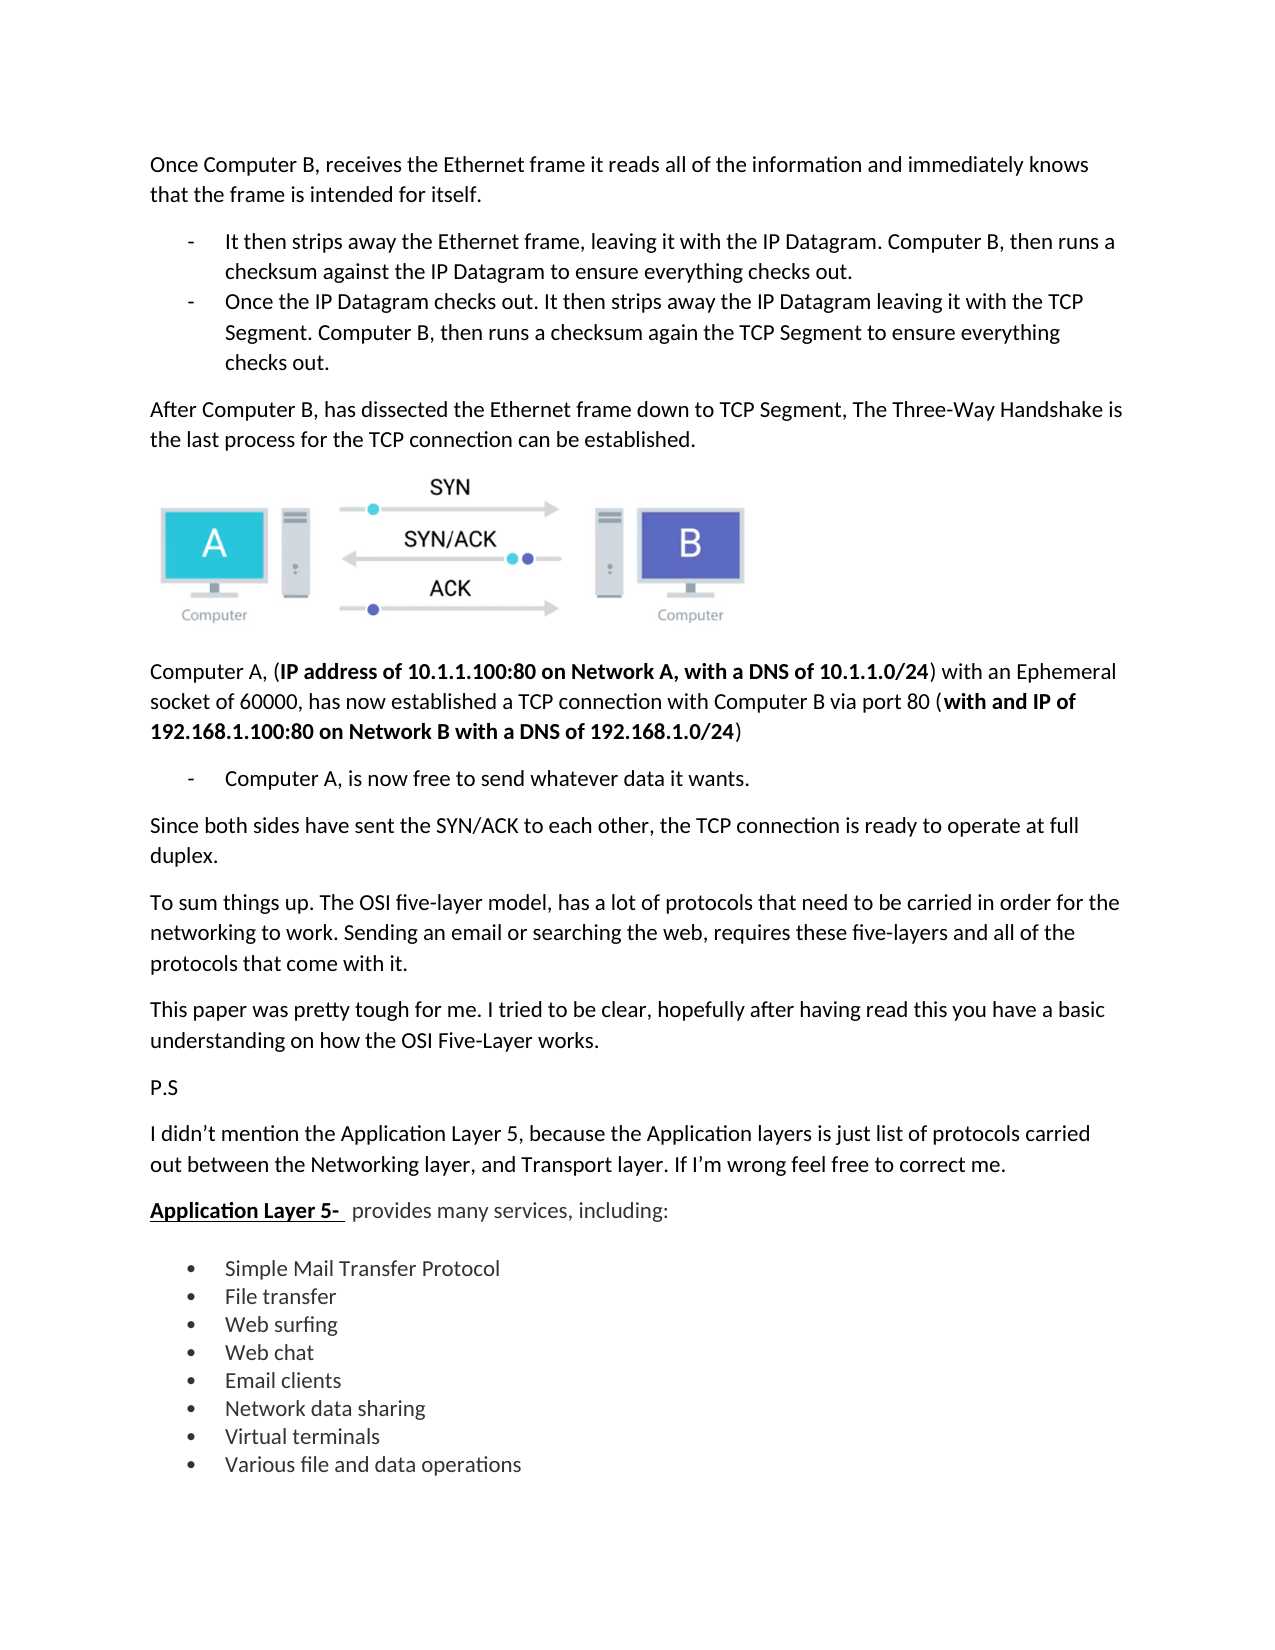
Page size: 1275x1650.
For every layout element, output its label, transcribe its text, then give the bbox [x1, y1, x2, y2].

list Network data sharing [187, 1394, 1125, 1422]
text Application Layer 5- provides many services, including: [150, 1197, 1125, 1224]
text Once Computer B, receives the Ethernet frame it reads all of the information and immediately knows that the frame is intended for itself. [150, 150, 1125, 208]
text P.S [150, 1073, 1125, 1101]
list Web chat [187, 1338, 1125, 1366]
text This paper was pretty tough for me. I tried to be clear, hopefully after having read this you have a basic understanding on how the OSI Five-Layer works. [150, 996, 1125, 1054]
text Since both sides have sent the SYN/ACK to each other, the TCP connection is ready to operate at full duplex. [150, 811, 1125, 869]
list Computer A, is now free to send whatever data it wants. [187, 764, 1125, 792]
text I didn’t mention the Application Layer 5, because the Application layers is just list of protocols carried out between the Networking layer, and Transport layer. If I’m wrong feel free to correct me. [150, 1119, 1125, 1178]
list It then strips away the Ethernet frame, leaving it with the IP Datagram. Computer B, then runs a checksum against the IP Datagram to ensure everything checks out. [187, 227, 1125, 285]
text After Computer B, has dissected the Ethernet frame down to TCP Segment, The Three-Way Handshake is the last process for the TCP connection can be established. [150, 395, 1125, 453]
list Email clients [187, 1366, 1125, 1394]
list Once the IP Datagram checks out. It then strips away the IP Datagram leaving it with the TCP Segment. Computer B, then runs a checksum again the TCP Segment to ensure everything checks out. [187, 287, 1125, 376]
list Virtual terminals [187, 1422, 1125, 1450]
list Simple Mail Transfer Protocol [187, 1254, 1125, 1282]
text Computer A, (IP address of 10.1.1.100:80 on Network A, with a DNS of 10.1.1.0/24) with an Ephemeral socket of 60000, has now established a TCP connection with Computer B via port 80 (with and IP of 192.168.1.100:80 on Network B with a DNS of 192.168.1.0/24) [150, 657, 1125, 745]
text To sum things up. The OSI five-layer model, has a lot of protocols that need to be carried in order for the networking to work. Sending an email or searching the web, requires these five-layers and all of the protocols that come with it. [150, 888, 1125, 977]
list Web surfing [187, 1310, 1125, 1338]
picture [150, 471, 754, 639]
list Various file and data operations [187, 1450, 1125, 1478]
list File transfer [187, 1282, 1125, 1310]
